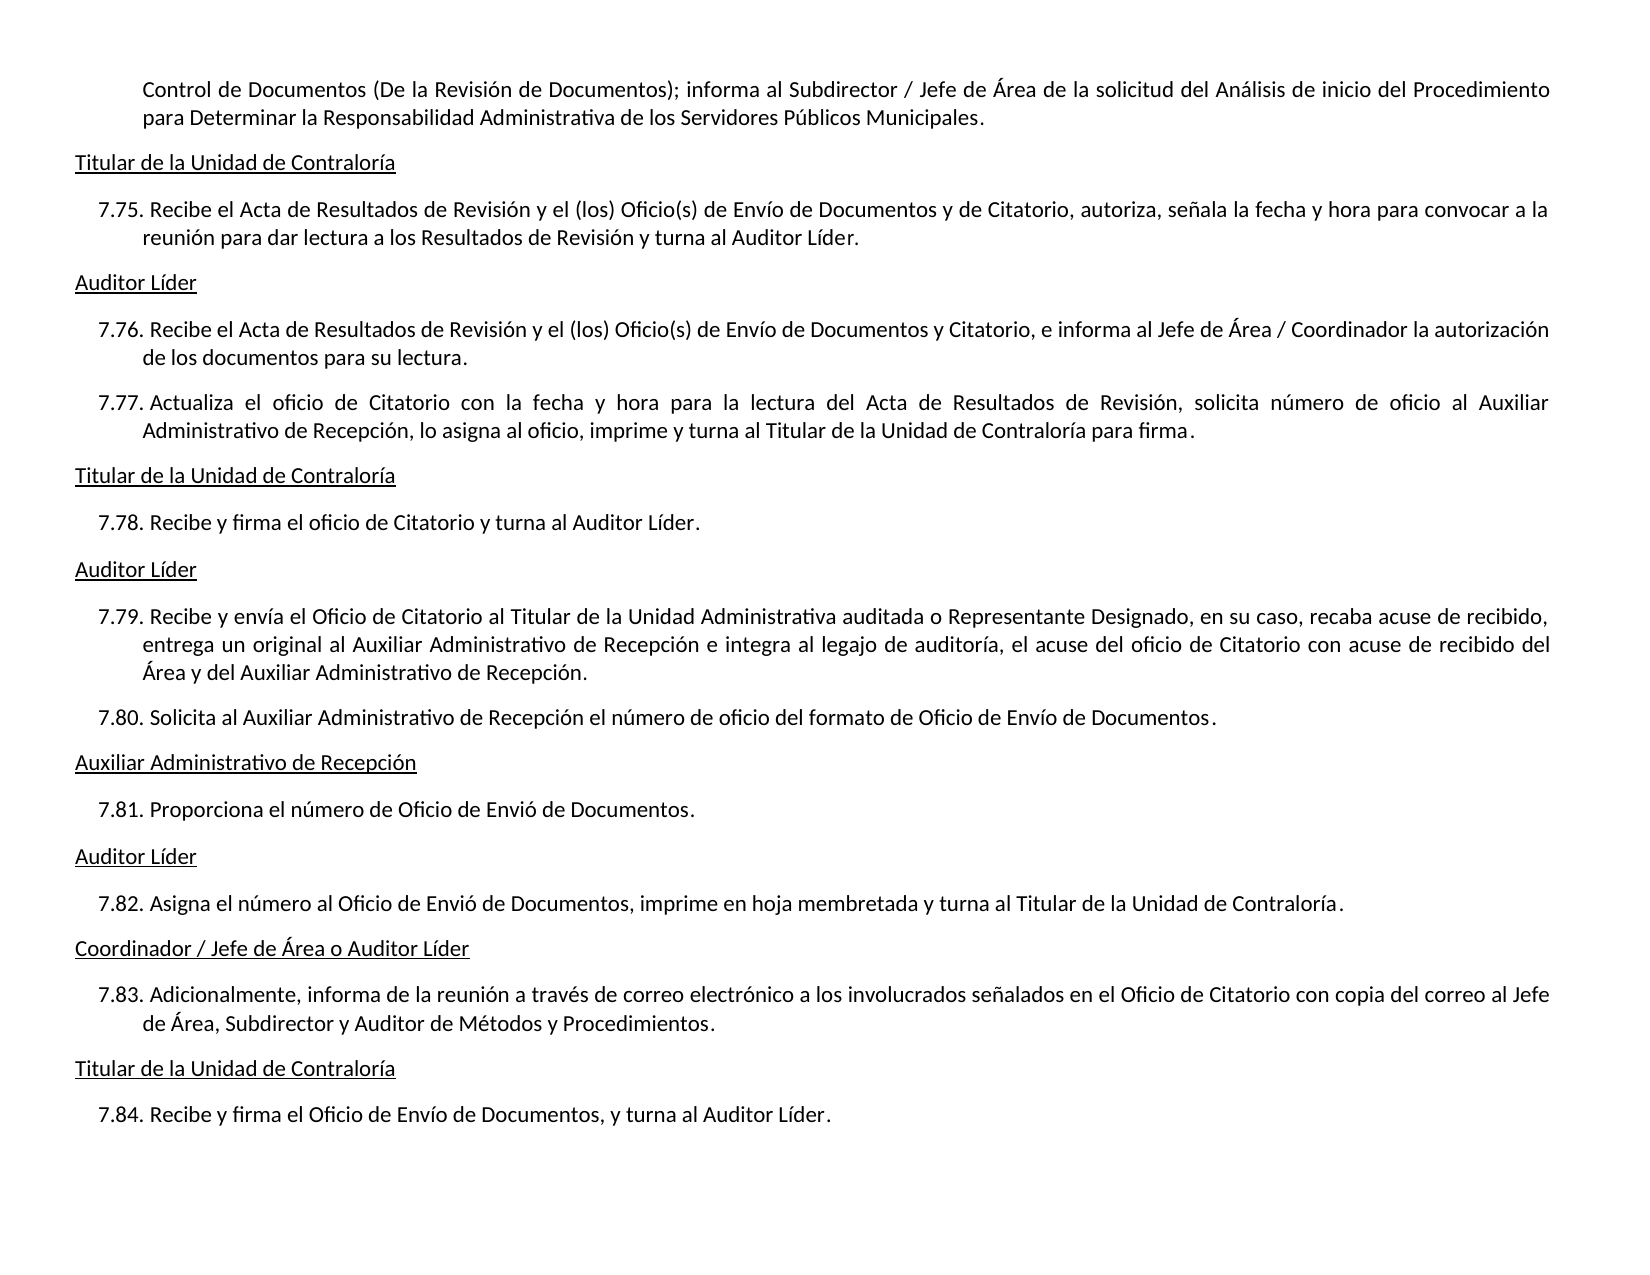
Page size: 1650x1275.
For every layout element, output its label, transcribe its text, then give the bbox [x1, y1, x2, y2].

text Titular de la Unidad de Contraloría [75, 148, 1575, 176]
text Coordinador / Jefe de Área o Auditor Líder [75, 934, 1575, 962]
text Titular de la Unidad de Contraloría [75, 1054, 1575, 1082]
text Titular de la Unidad de Contraloría [75, 461, 1575, 489]
list Adicionalmente, informa de la reunión a través de correo electrónico a los involucrados señalados en el Oficio de Citatorio con copia del correo al Jefe de Área, Subdirector y Auditor de Métodos y Procedimientos. [98, 981, 1552, 1037]
list Recibe el Acta de Resultados de Revisión y el (los) Oficio(s) de Envío de Documentos y Citatorio, e informa al Jefe de Área / Coordinador la autorización de los documentos para su lectura. [98, 315, 1552, 371]
list Recibe y firma el Oficio de Envío de Documentos, y turna al Auditor Líder. [98, 1101, 1575, 1128]
list Recibe y firma el oficio de Citatorio y turna al Auditor Líder. [98, 508, 1575, 536]
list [98, 75, 1552, 131]
list Asigna el número al Oficio de Envió de Documentos, imprime en hoja membretada y turna al Titular de la Unidad de Contraloría. [98, 889, 1552, 917]
list Recibe y envía el Oficio de Citatorio al Titular de la Unidad Administrativa auditada o Representante Designado, en su caso, recaba acuse de recibido, entrega un original al Auxiliar Administrativo de Recepción e integra al legajo de auditoría, el acuse del oficio de Citatorio con acuse de recibido del Área y del Auxiliar Administrativo de Recepción. [98, 602, 1552, 686]
list Proporciona el número de Oficio de Envió de Documentos. [98, 795, 1575, 823]
text Auxiliar Administrativo de Recepción [75, 748, 1575, 776]
list Solicita al Auxiliar Administrativo de Recepción el número de oficio del formato de Oficio de Envío de Documentos. [98, 703, 1552, 731]
text Auditor Líder [75, 842, 1575, 870]
list Recibe el Acta de Resultados de Revisión y el (los) Oficio(s) de Envío de Documentos y de Citatorio, autoriza, señala la fecha y hora para convocar a la reunión para dar lectura a los Resultados de Revisión y turna al Auditor Líder. [98, 195, 1552, 251]
text Auditor Líder [75, 268, 1575, 296]
text Auditor Líder [75, 555, 1575, 583]
list Actualiza el oficio de Citatorio con la fecha y hora para la lectura del Acta de Resultados de Revisión, solicita número de oficio al Auxiliar Administrativo de Recepción, lo asigna al oficio, imprime y turna al Titular de la Unidad de Contraloría para firma. [98, 388, 1553, 444]
